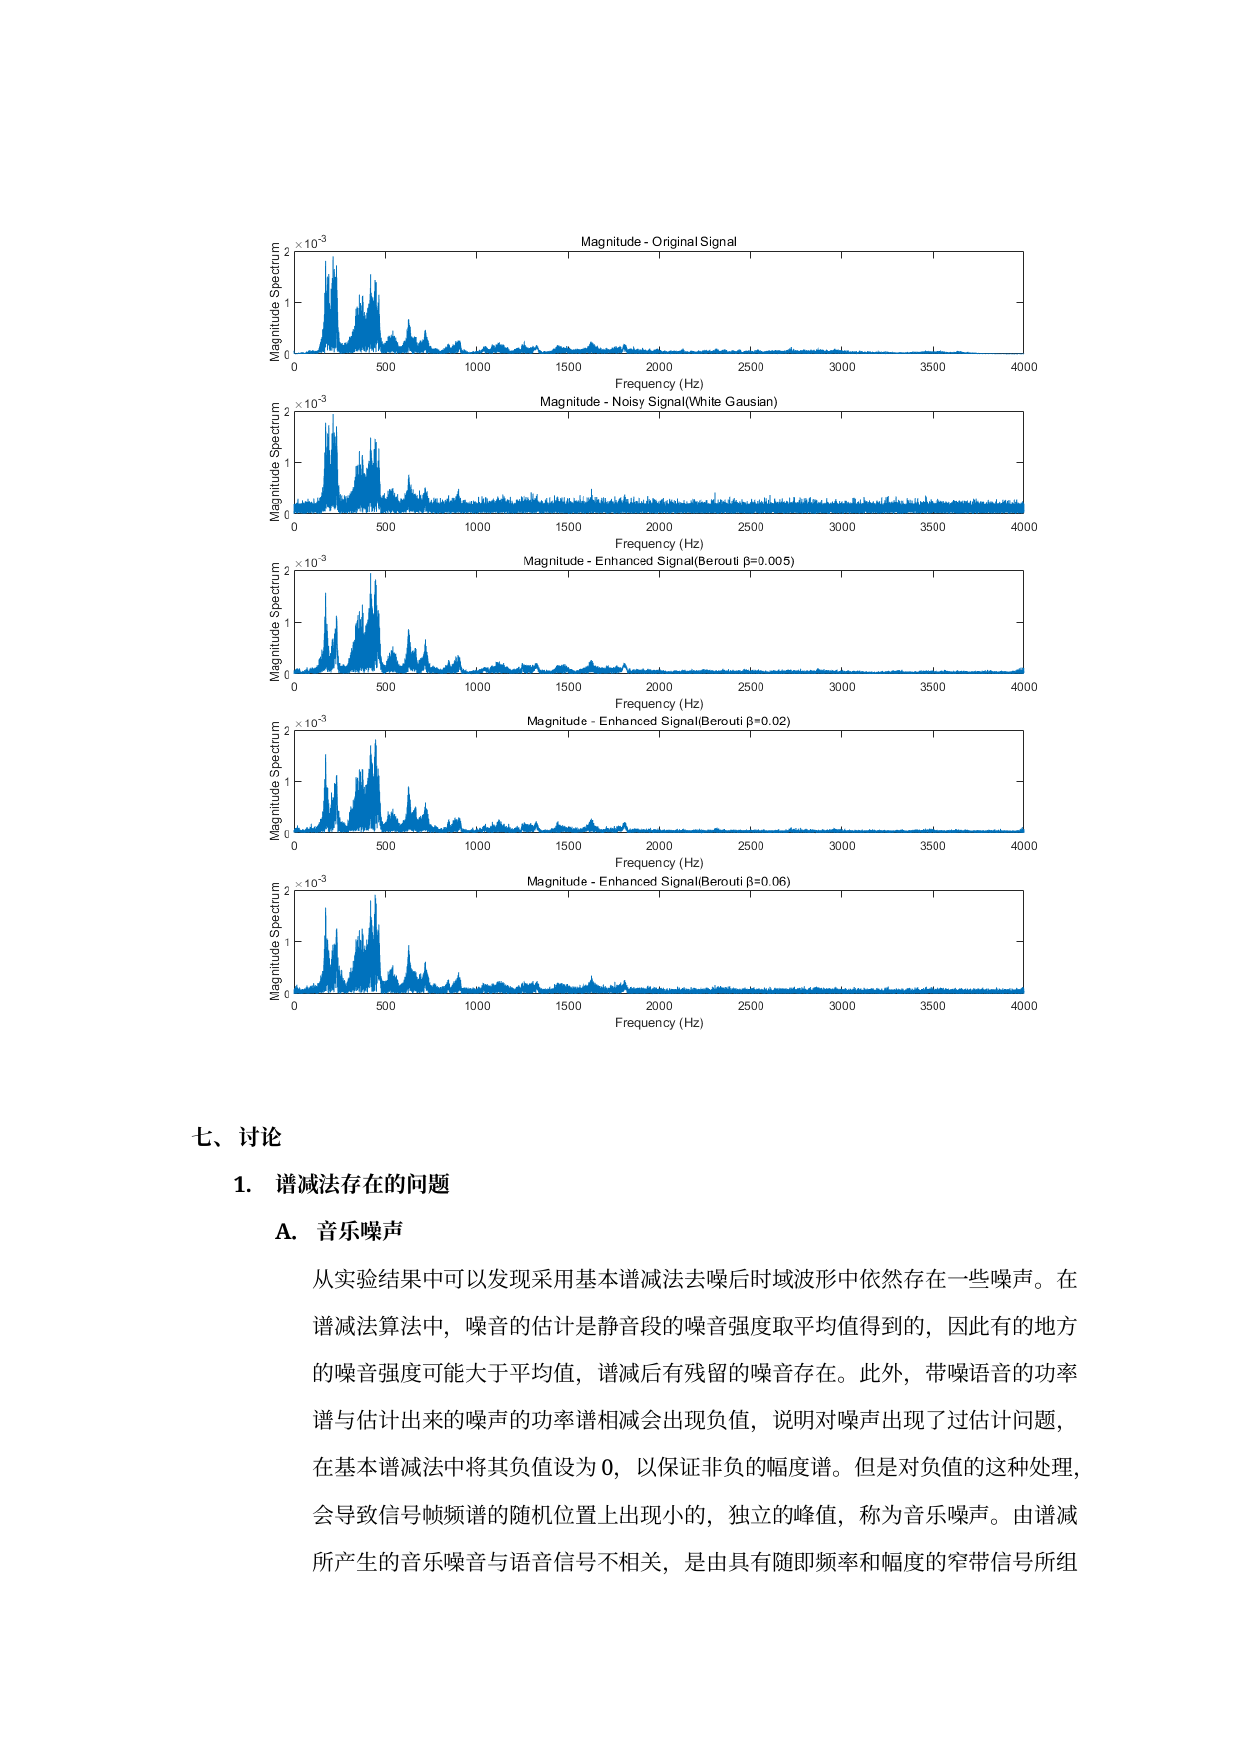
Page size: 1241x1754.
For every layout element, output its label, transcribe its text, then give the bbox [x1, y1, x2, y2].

list 讨论 [192, 1120, 1090, 1152]
picture [171, 177, 1113, 1103]
list 音乐噪声 [275, 1214, 1090, 1246]
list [312, 1262, 1090, 1577]
list 谱减法存在的问题 [233, 1167, 1090, 1199]
